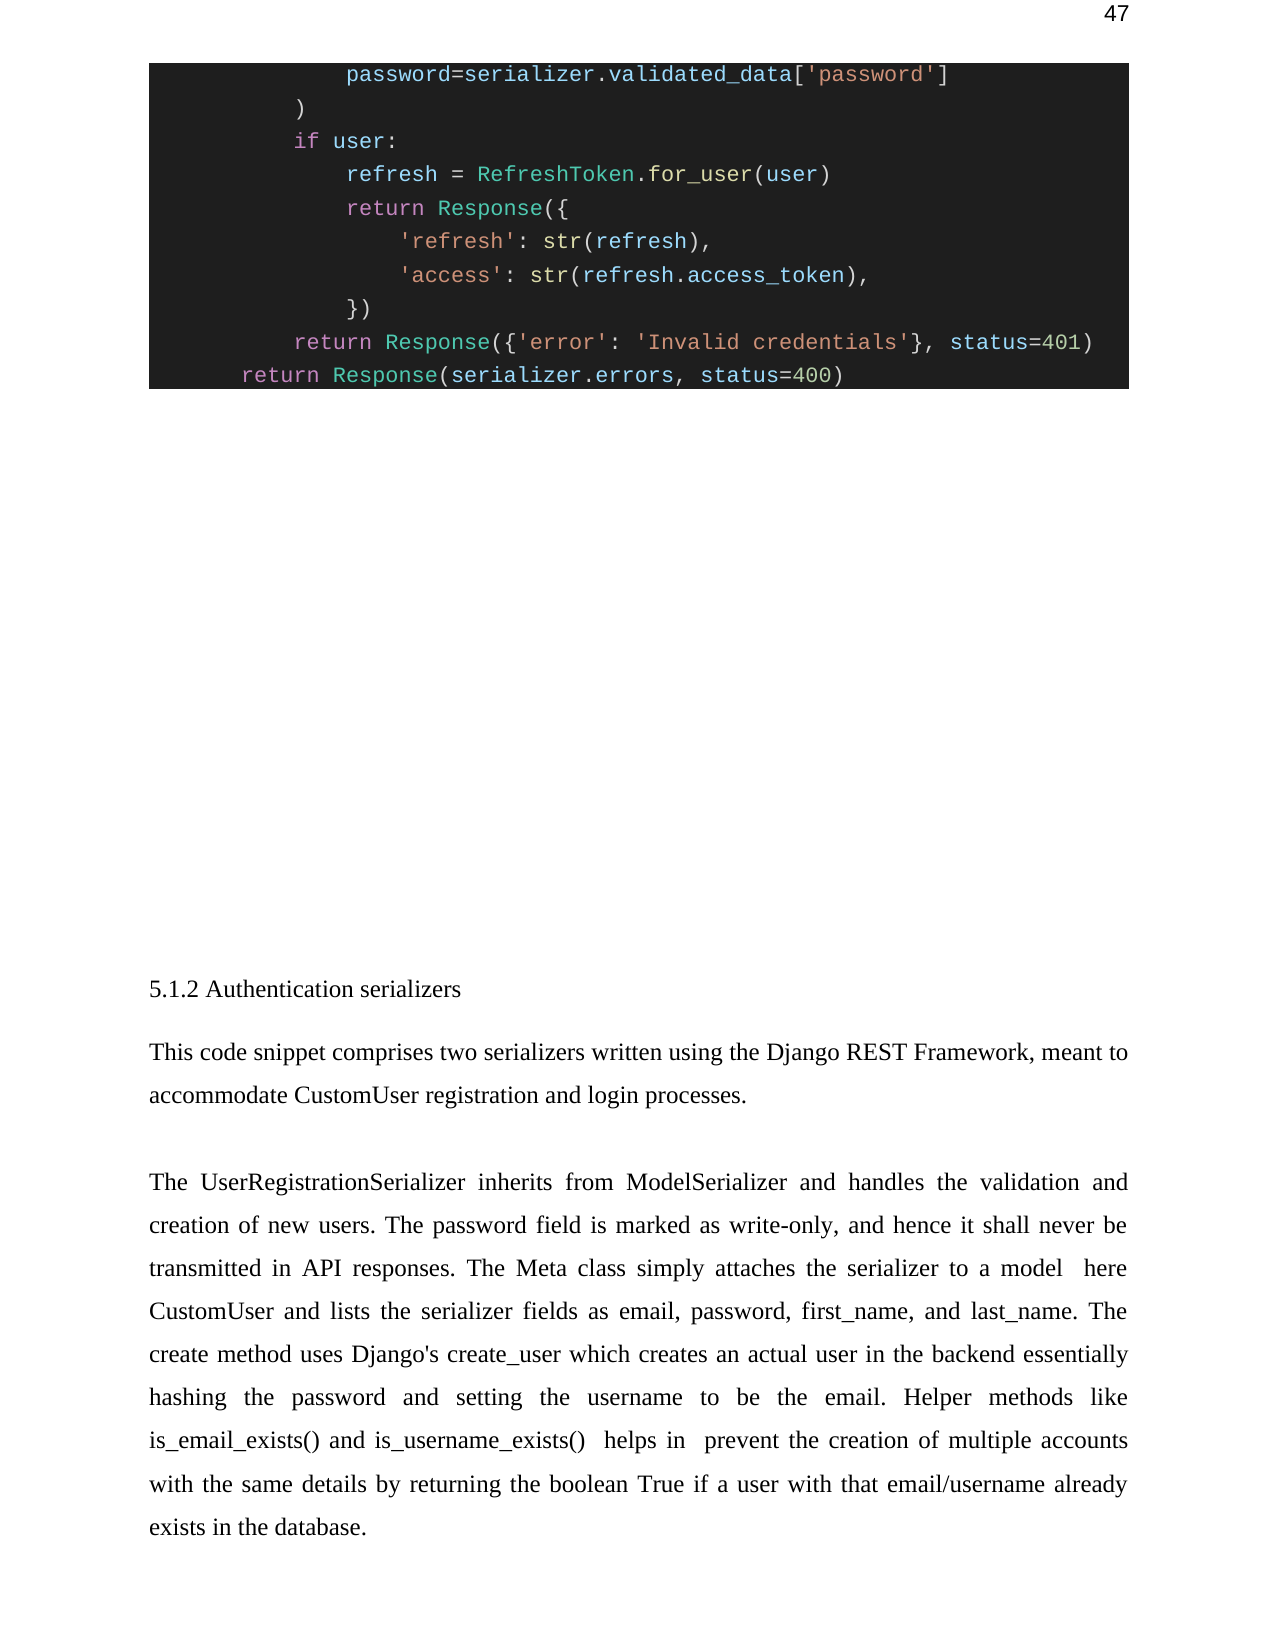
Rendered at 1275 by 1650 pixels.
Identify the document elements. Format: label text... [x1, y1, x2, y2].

text 'access': str(refresh.access_token), [149, 264, 1129, 289]
text The UserRegistrationSerializer inherits from ModelSerializer and handles the validation and creation of new users. The password field is marked as write-only, and hence it shall never be transmitted in API responses. The Meta class simply attaches the serializer to a model here CustomUser and lists the serializer fields as email, password, first_name, and last_name. The create method uses Django's create_user which creates an actual user in the backend essentially hashing the password and setting the username to be the email. Helper methods like is_email_exists() and is_username_exists() helps in prevent the creation of multiple accounts with the same details by returning the boolean True if a user with that email/username already exists in the database. [149, 1167, 1129, 1541]
text refresh = RefreshToken.for_user(user) [149, 164, 1129, 188]
text }) [149, 297, 1129, 322]
text if user: [149, 130, 1129, 155]
text 'refresh': str(refresh), [149, 231, 1129, 255]
subtitle 5.1.2 Authentication serializers [149, 974, 1129, 1003]
text ) [149, 97, 1129, 122]
text return Response({'error': 'Invalid credentials'}, status=401) [149, 331, 1129, 356]
text return Response({ [149, 197, 1129, 222]
text This code snippet comprises two serializers written using the Django REST Framework, meant to accommodate CustomUser registration and login processes. [149, 1037, 1129, 1109]
text return Response(serializer.errors, status=400) [149, 364, 1129, 389]
text password=serializer.validated_data['password'] [149, 63, 1129, 88]
